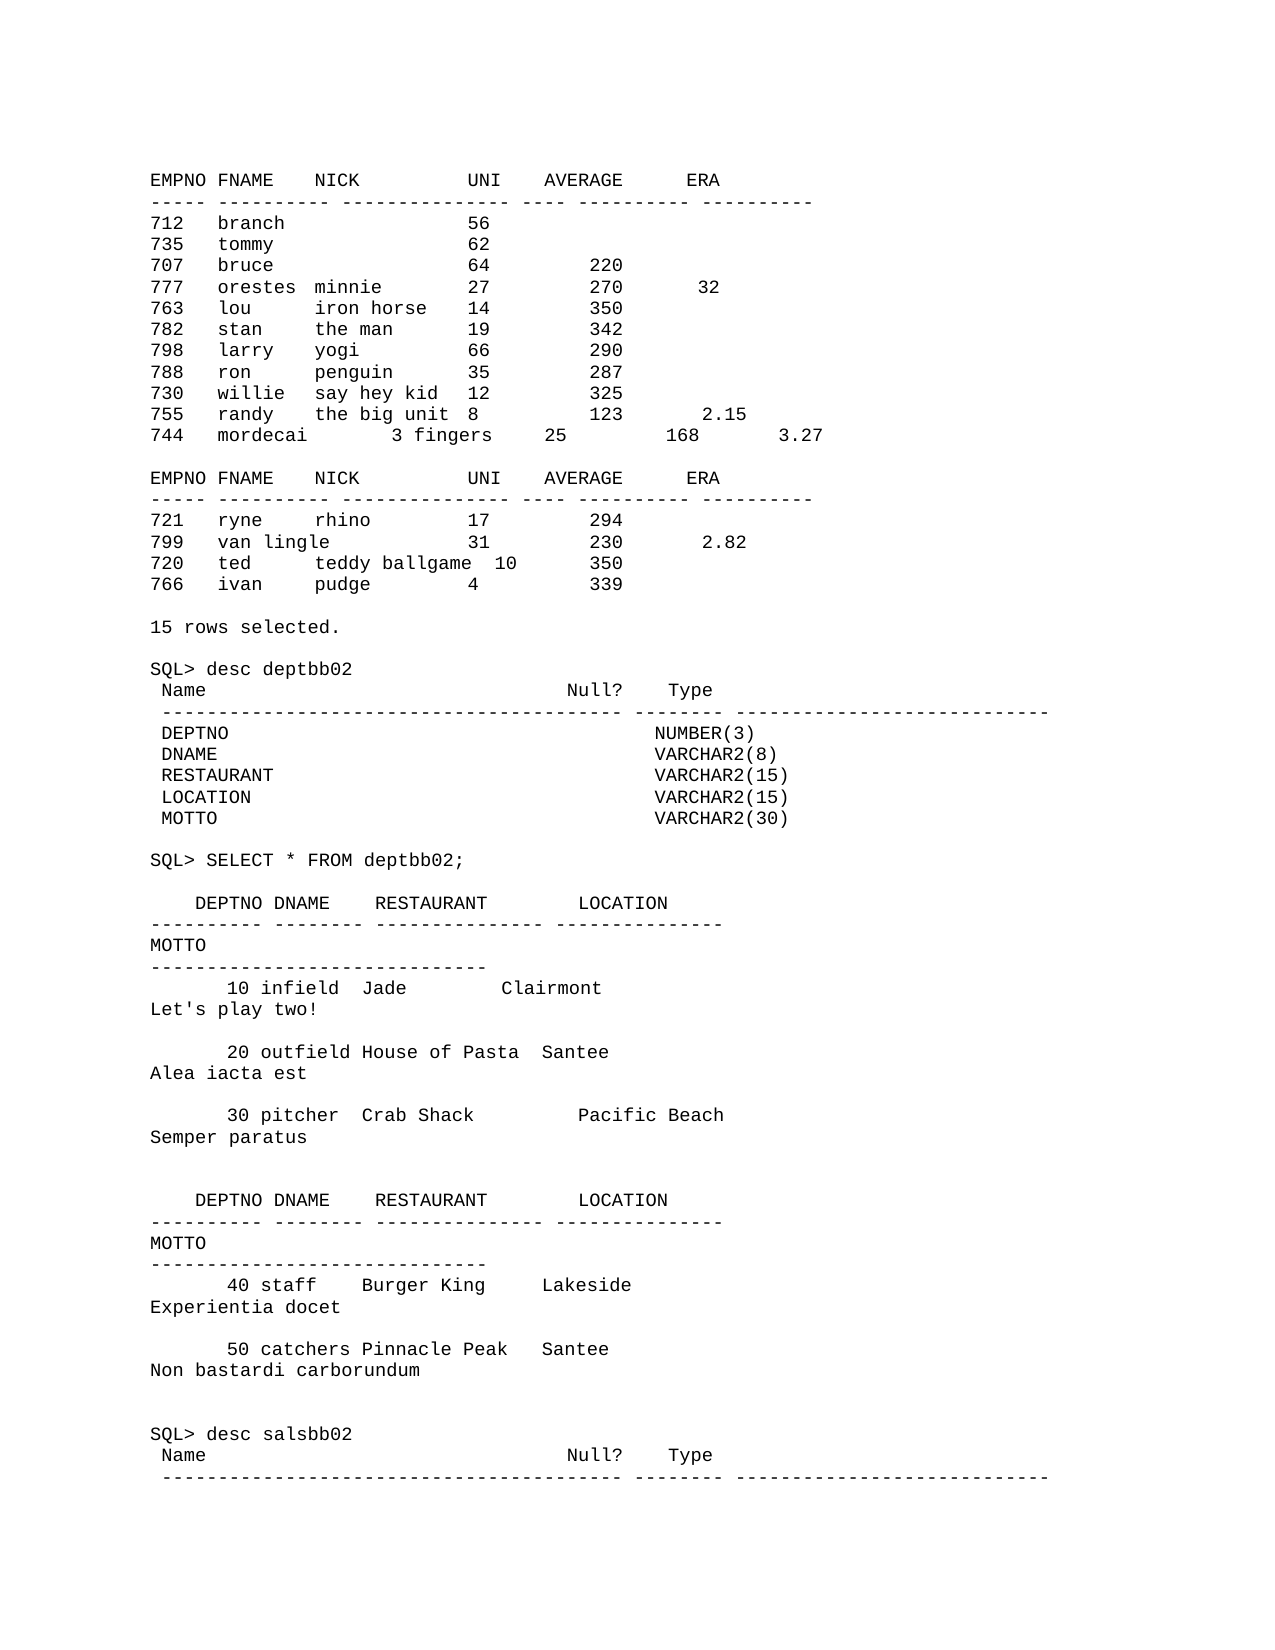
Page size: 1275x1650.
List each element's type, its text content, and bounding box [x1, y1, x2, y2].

text MOTTO VARCHAR2(30) [150, 809, 1125, 830]
text ----------------------------------------- -------- ---------------------------- [150, 702, 1125, 724]
text MOTTO [150, 936, 1125, 957]
text Let's play two! [150, 1000, 1125, 1021]
text ----- ---------- --------------- ---- ---------- ---------- [150, 192, 1125, 214]
text DNAME VARCHAR2(8) [150, 745, 1125, 766]
text 712 branch 56 [150, 214, 1125, 235]
text SQL> SELECT * FROM deptbb02; [150, 851, 1125, 872]
text SQL> desc deptbb02 [150, 660, 1125, 681]
text 40 staff Burger King Lakeside [150, 1276, 1125, 1297]
text LOCATION VARCHAR2(15) [150, 787, 1125, 809]
text 763 lou iron horse 14 350 [150, 299, 1125, 320]
text 20 outfield House of Pasta Santee [150, 1042, 1125, 1064]
text DEPTNO DNAME RESTAURANT LOCATION [150, 894, 1125, 915]
text 721 ryne rhino 17 294 [150, 511, 1125, 532]
text SQL> desc salsbb02 [150, 1425, 1125, 1446]
text Semper paratus [150, 1127, 1125, 1149]
text 50 catchers Pinnacle Peak Santee [150, 1340, 1125, 1361]
text 799 van lingle 31 230 2.82 [150, 532, 1125, 554]
text 730 willie say hey kid 12 325 [150, 384, 1125, 405]
text ---------- -------- --------------- --------------- [150, 915, 1125, 936]
text 735 tommy 62 [150, 235, 1125, 256]
text EMPNO FNAME NICK UNI AVERAGE ERA [150, 171, 1125, 192]
text 755 randy the big unit 8 123 2.15 [150, 405, 1125, 426]
text 782 stan the man 19 342 [150, 320, 1125, 341]
text 777 orestes minnie 27 270 32 [150, 277, 1125, 299]
text Name Null? Type [150, 681, 1125, 702]
text ----------------------------------------- -------- ---------------------------- [150, 1467, 1125, 1489]
text MOTTO [150, 1234, 1125, 1255]
text 798 larry yogi 66 290 [150, 341, 1125, 362]
text EMPNO FNAME NICK UNI AVERAGE ERA [150, 469, 1125, 490]
text 766 ivan pudge 4 339 [150, 575, 1125, 596]
text ------------------------------ [150, 957, 1125, 979]
text 707 bruce 64 220 [150, 256, 1125, 277]
text 30 pitcher Crab Shack Pacific Beach [150, 1106, 1125, 1127]
text RESTAURANT VARCHAR2(15) [150, 766, 1125, 787]
text 744 mordecai 3 fingers 25 168 3.27 [150, 426, 1125, 447]
text 788 ron penguin 35 287 [150, 362, 1125, 384]
text ---------- -------- --------------- --------------- [150, 1212, 1125, 1234]
text Name Null? Type [150, 1446, 1125, 1467]
text 10 infield Jade Clairmont [150, 979, 1125, 1000]
text Non bastardi carborundum [150, 1361, 1125, 1382]
text 720 ted teddy ballgame 10 350 [150, 554, 1125, 575]
text ------------------------------ [150, 1255, 1125, 1276]
text Experientia docet [150, 1297, 1125, 1319]
text 15 rows selected. [150, 617, 1125, 639]
text DEPTNO NUMBER(3) [150, 724, 1125, 745]
text Alea iacta est [150, 1064, 1125, 1085]
text ----- ---------- --------------- ---- ---------- ---------- [150, 490, 1125, 511]
text DEPTNO DNAME RESTAURANT LOCATION [150, 1191, 1125, 1212]
